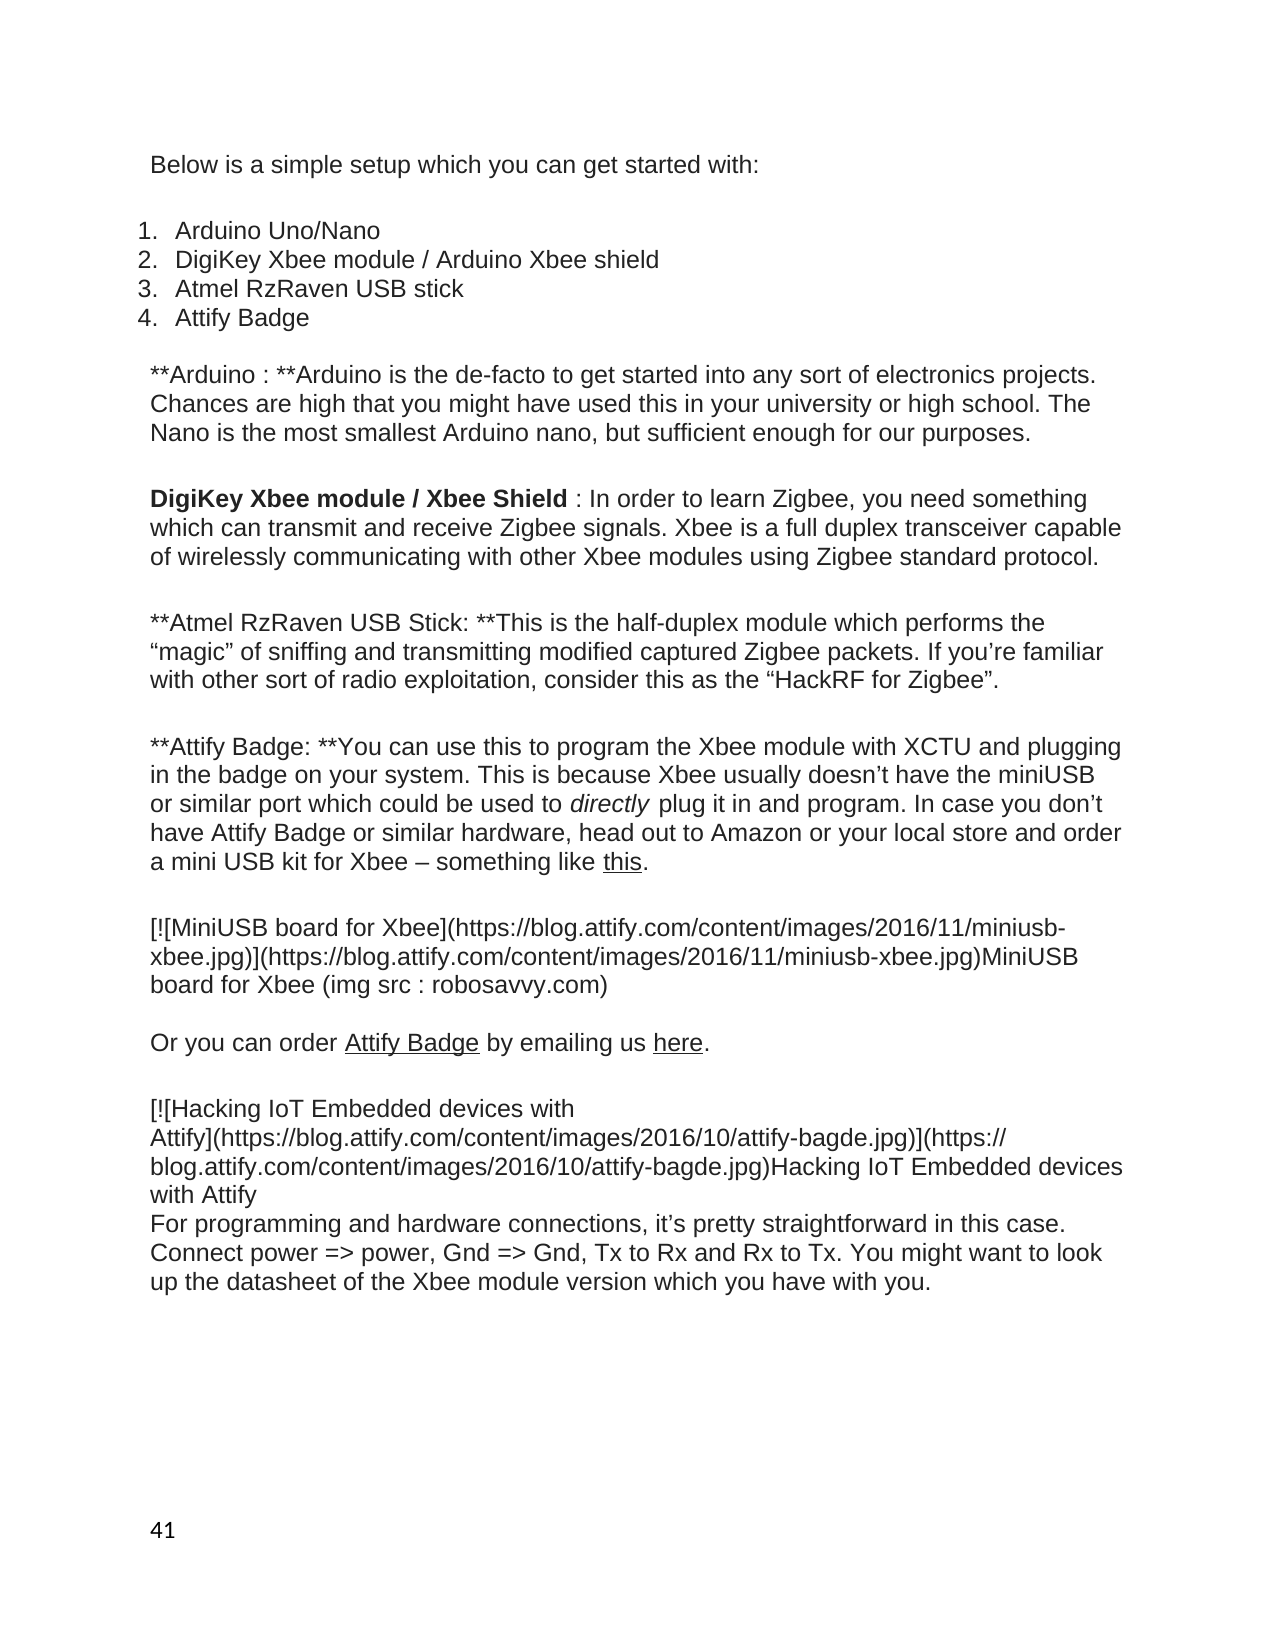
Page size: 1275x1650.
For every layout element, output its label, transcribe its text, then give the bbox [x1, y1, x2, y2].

list Attify Badge [137, 302, 1125, 331]
text For programming and hardware connections, it’s pretty straightforward in this case. Connect power => power, Gnd => Gnd, Tx to Rx and Rx to Tx. You might want to look up the datasheet of the Xbee module version which you have with you. [946, 1209, 1125, 1295]
text **Arduino : **Arduino is the de-facto to get started into any sort of electronics projects. Chances are high that you might have used this in your university or high school. The Nano is the most smallest Arduino nano, but sufficient enough for our purposes. [150, 360, 1125, 447]
text **Atmel RzRaven USB Stick: **This is the half-duplex module which performs the “magic” of sniffing and transmitting modified captured Zigbee packets. If you’re familiar with other sort of radio exploitation, consider this as the “HackRF for Zigbee”. [150, 608, 1125, 694]
list DigiKey Xbee module / Arduino Xbee shield [137, 245, 1125, 274]
list Atmel RzRaven USB stick [137, 274, 1125, 302]
text [![MiniUSB board for Xbee](https://blog.attify.com/content/images/2016/11/miniusb-xbee.jpg)](https://blog.attify.com/content/images/2016/11/miniusb-xbee.jpg)MiniUSB board for Xbee (img src : robosavvy.com) [150, 913, 1125, 999]
text [![Hacking IoT Embedded devices with Attify](https://blog.attify.com/content/images/2016/10/attify-bagde.jpg)](https://blog.attify.com/content/images/2016/10/attify-bagde.jpg)Hacking IoT Embedded devices with Attify [150, 1094, 1125, 1209]
text Or you can order Attify Badge by emailing us here. [150, 1028, 1125, 1057]
text DigiKey Xbee module / Xbee Shield : In order to learn Zigbee, you need something which can transmit and receive Zigbee signals. Xbee is a full duplex transceiver capable of wirelessly communicating with other Xbee modules using Zigbee standard protocol. [150, 484, 1125, 570]
text **Attify Badge: **You can use this to program the Xbee module with XCTU and plugging in the badge on your system. This is because Xbee usually doesn’t have the miniUSB or similar port which could be used to directly plug it in and program. In case you don’t have Attify Badge or similar hardware, head out to Amazon or your local store and order a mini USB kit for Xbee – something like this. [150, 732, 1125, 875]
list Arduino Uno/Nano [137, 216, 1125, 245]
text Below is a simple setup which you can get started with: [150, 150, 1125, 179]
